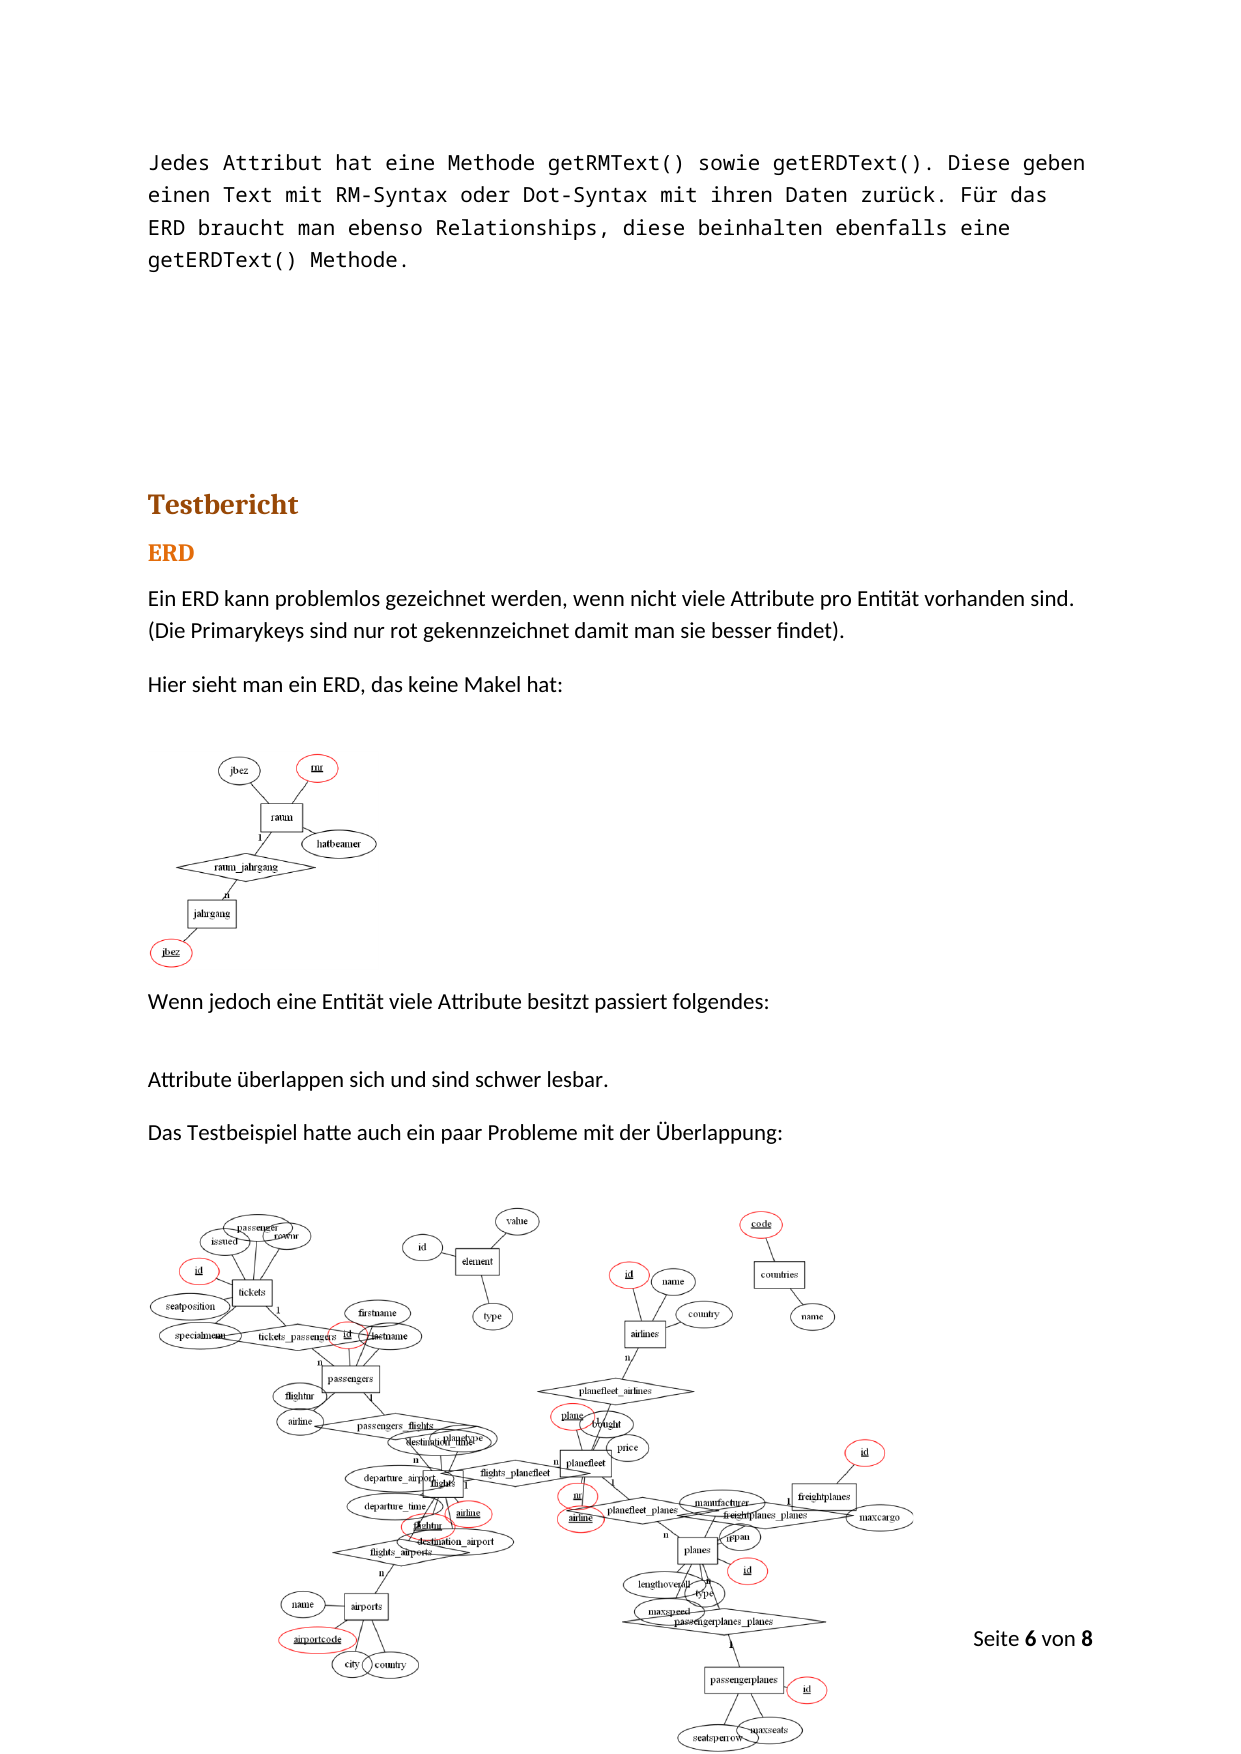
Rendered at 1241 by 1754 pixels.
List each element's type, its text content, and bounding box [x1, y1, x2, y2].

picture [147, 1205, 912, 1752]
subtitle Testbericht [148, 488, 1093, 521]
text Jedes Attribut hat eine Methode getRMText() sowie getERDText(). Diese geben einen Text mit RM-Syntax oder Dot-Syntax mit ihren Daten zurück. Für das ERD braucht man ebenso Relationships, diese beinhalten ebenfalls eine getERDText() Methode. [148, 148, 1093, 274]
subtitle ERD [148, 539, 1093, 568]
text Hier sieht man ein ERD, das keine Makel hat: [148, 670, 1093, 698]
text Ein ERD kann problemlos gezeichnet werden, wenn nicht viele Attribute pro Entität vorhanden sind. (Die Primarykeys sind nur rot gekennzeichnet damit man sie besser findet). [148, 584, 1093, 645]
picture [147, 751, 379, 970]
text Wenn jedoch eine Entität viele Attribute besitzt passiert folgendes: [148, 987, 1093, 1015]
text Attribute überlappen sich und sind schwer lesbar. [148, 1065, 1093, 1093]
text Das Testbeispiel hatte auch ein paar Probleme mit der Überlappung: [148, 1118, 1093, 1146]
